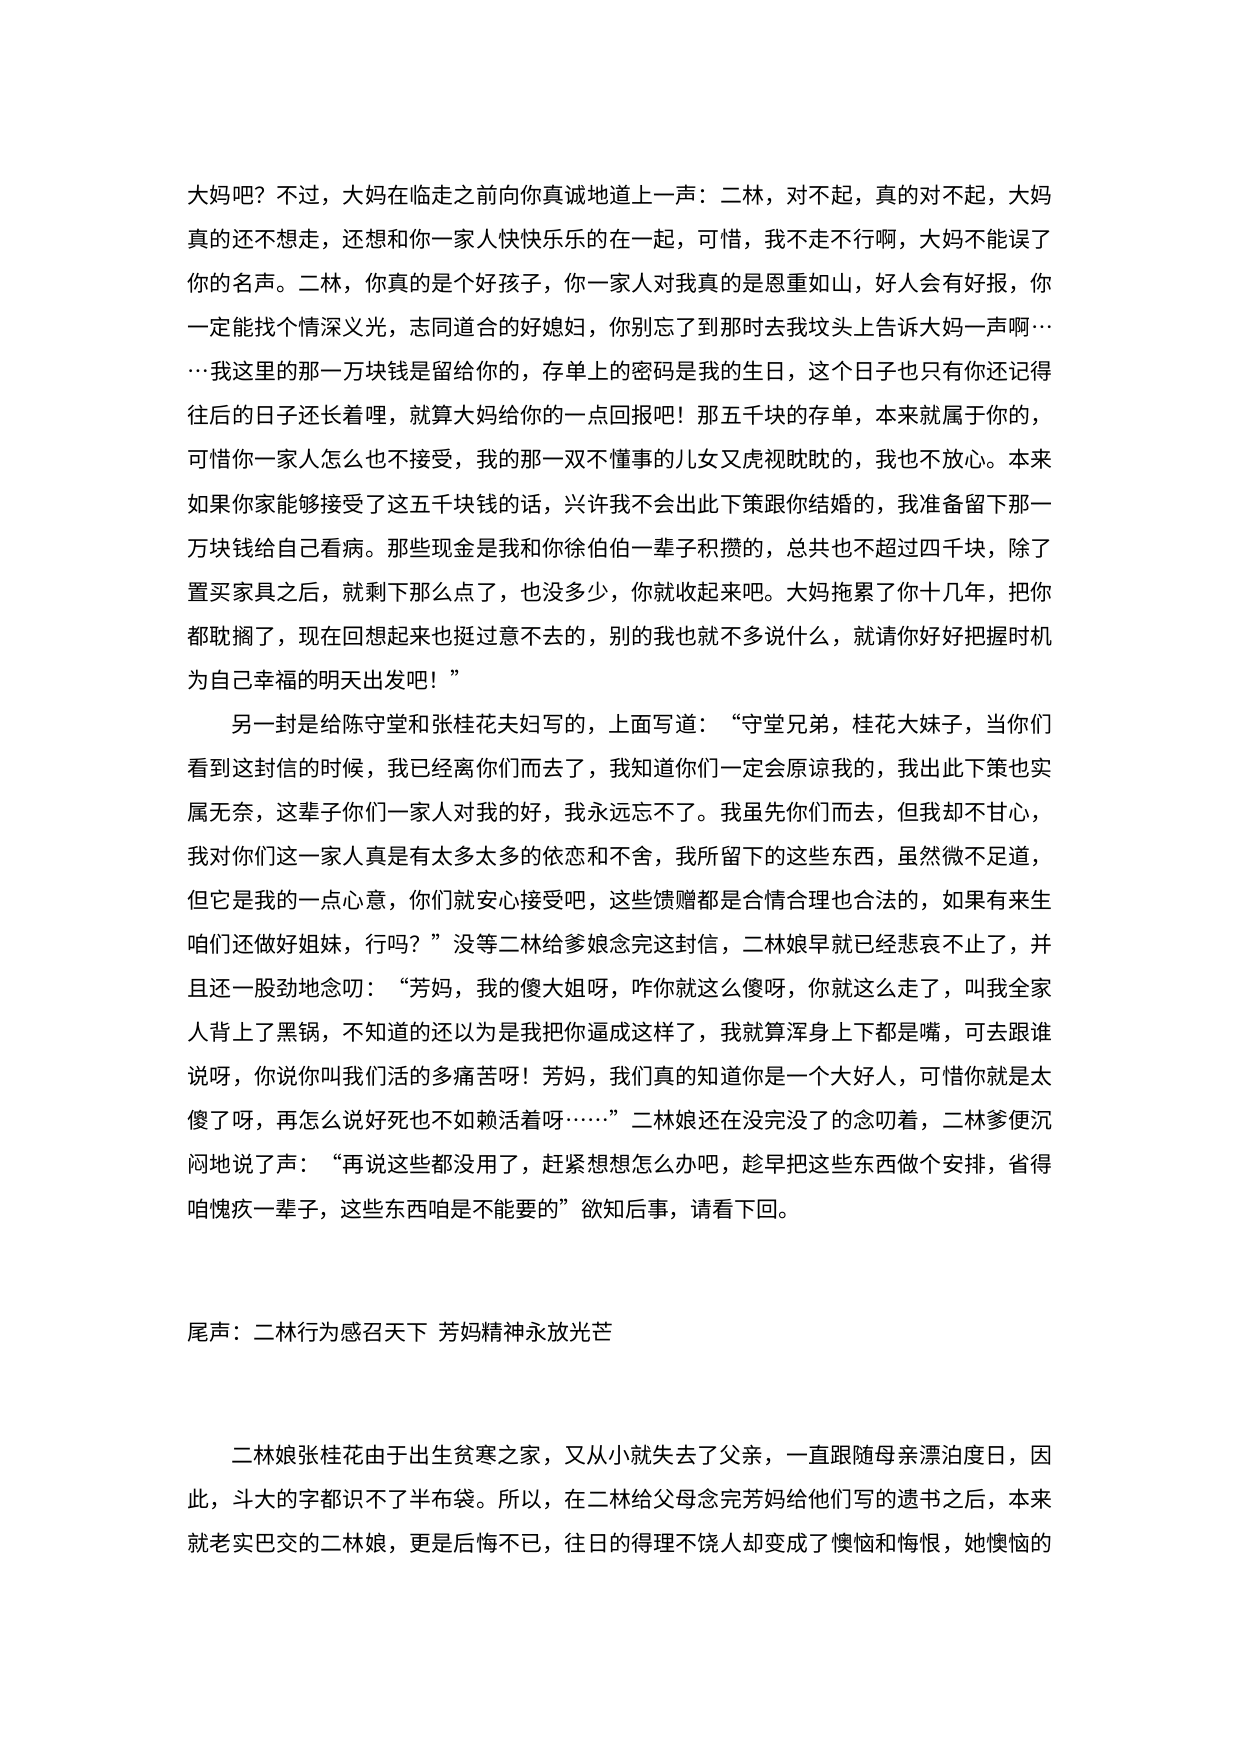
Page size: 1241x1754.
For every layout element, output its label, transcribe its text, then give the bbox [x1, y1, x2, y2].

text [187, 1432, 1053, 1564]
subtitle 尾声：二林行为感召天下 芳妈精神永放光芒 [187, 1309, 1053, 1353]
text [187, 172, 1053, 701]
